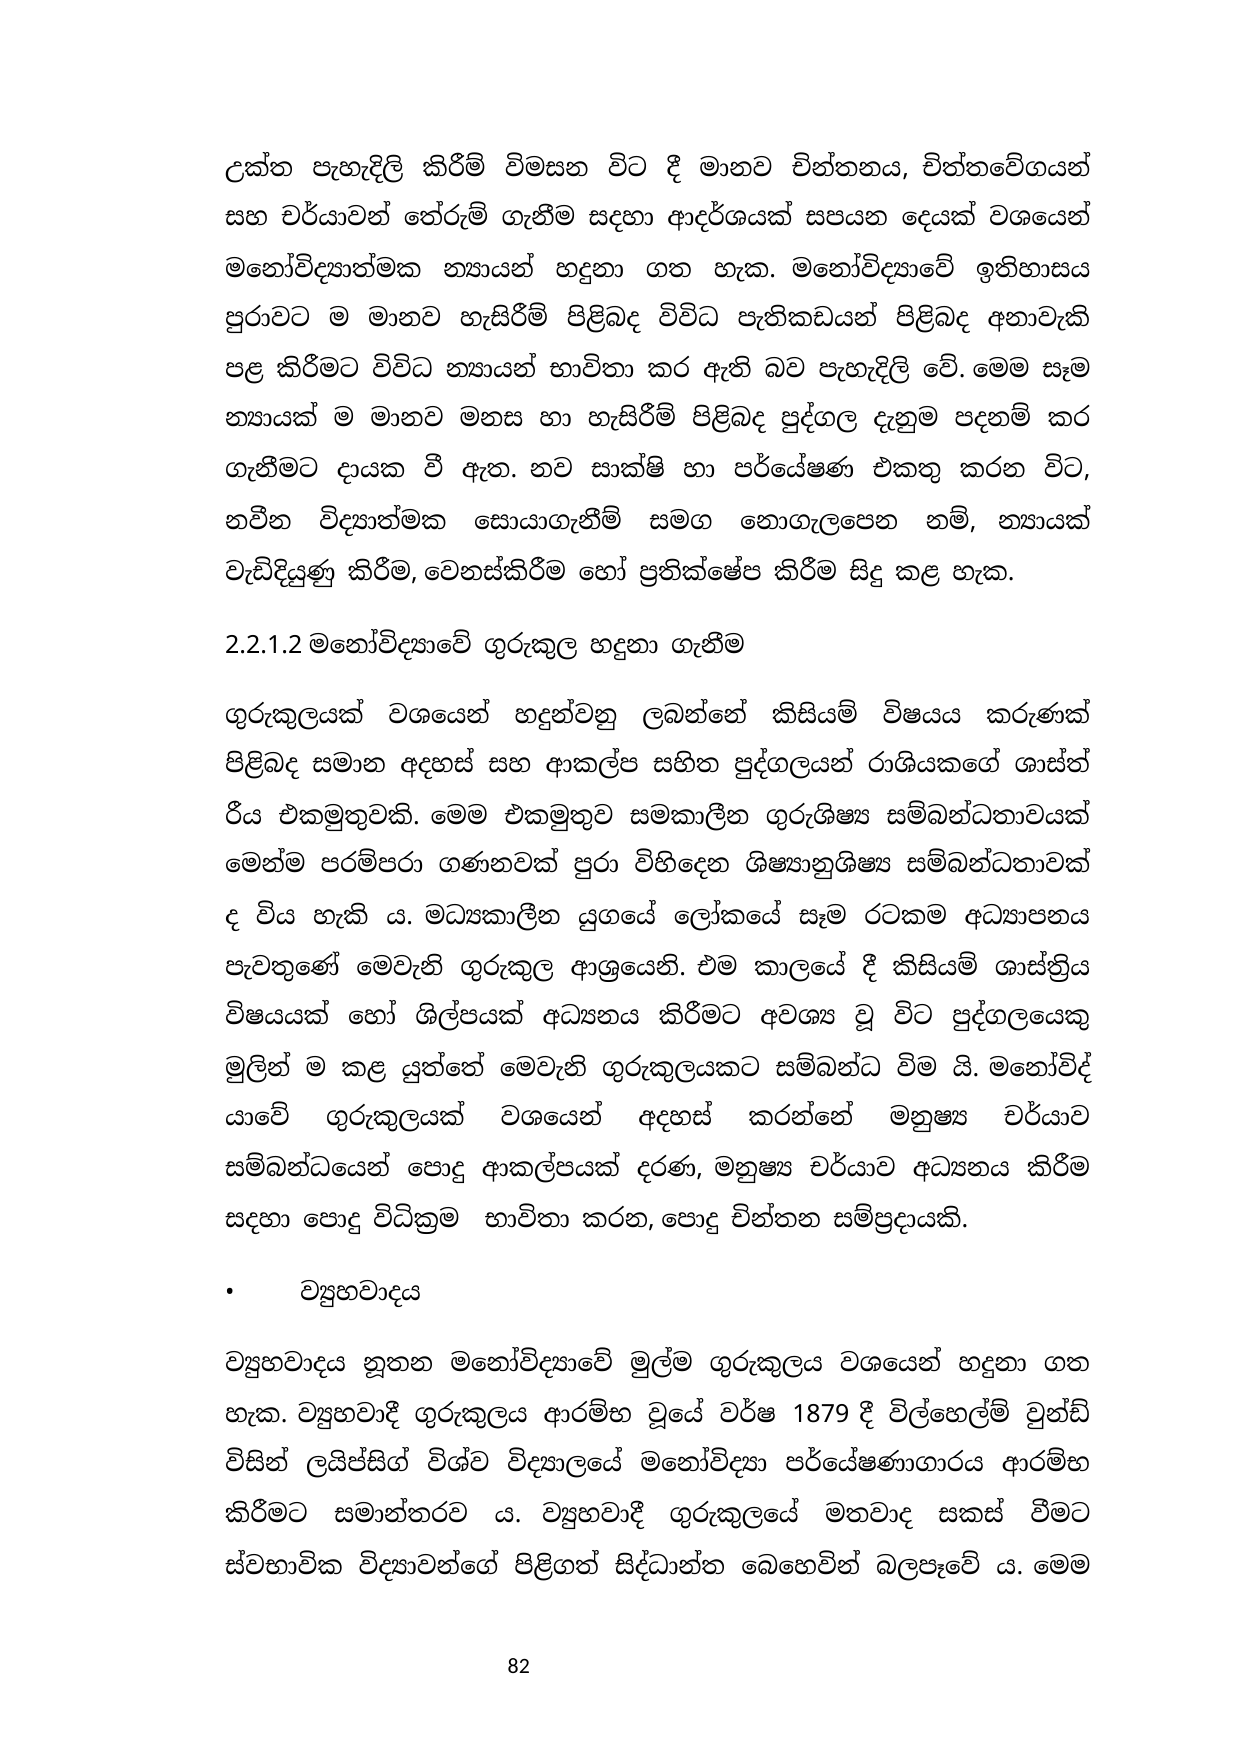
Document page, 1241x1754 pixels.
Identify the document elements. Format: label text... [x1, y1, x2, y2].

text • ව්‍යුහවාදය [225, 1274, 1090, 1308]
text 2.2.1.2 මනෝවිද්‍යාවේ ගුරුකුල හදුනා ගැනීම [225, 626, 1090, 661]
text ගුරුකුලයක් වශයෙන් හදුන්වනු ලබන්නේ කිසියම් විෂයය කරුණක් පිළිබද සමාන අදහස් සහ ආකල්ප සහිත පුද්ගලයන් රාශියකගේ ශාස්ත්‍රීය එකමුතුවකි. මෙම එකමුතුව සමකාලීන ගුරුශිෂ්‍ය සම්බන්ධතාවයක් මෙන්ම පරම්පරා ගණනවක් පුරා විහිදෙන ශිෂ්‍යානුශිෂ්‍ය සම්බන්ධතාවක් ද විය හැකි ය. මධ්‍යකාලීන යුගයේ ලෝකයේ සෑම රටකම අධ්‍යාපනය පැවතුණේ මෙවැනි ගුරුකුල ආශ්‍රයෙනි. එම කාලයේ දී කිසියම් ශාස්ත්‍රිය විෂයයක් හෝ ශිල්පයක් අධ්‍යනය කිරීමට අවශ්‍ය වූ විට පුද්ගලයෙකු මුලින් ම කළ යුත්තේ මෙවැනි ගුරුකුලයකට සම්බන්ධ විම යි. මනෝවිද්‍යාවේ ගුරුකුලයක් වශයෙන් අදහස් කරන්නේ මනුෂ්‍ය චර්යාව සම්බන්ධයෙන් පොදු ආකල්පයක් දරණ, මනුෂ්‍ය චර්යාව අධ්‍යනය කිරීම සදහා පොදු විධික්‍රම භාවිතා කරන, පොදු චින්තන සම්ප්‍රදායකි. [225, 699, 1090, 1236]
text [225, 1346, 1090, 1582]
text උක්ත පැහැදිලි කිරීම් විමසන විට දී මානව චින්තනය, චිත්තවේගයන් සහ චර්යාවන් තේරුම් ගැනීම සදහා ආදර්ශයක් සපයන දෙයක් වශයෙන් මනෝවිද්‍යාත්මක න්‍යායන් හදුනා ගත හැක. මනෝවිද්‍යාවේ ඉතිහාසය පුරාවට ම මානව හැසිරීම් පිළිබද විවිධ පැතිකඩයන් පිළිබද අනාවැකි පළ කිරීමට විවිධ න්‍යායන් භාවිතා කර ඇති බව පැහැදිලි වේ. මෙම සෑම න්‍යායක් ම මානව මනස හා හැසිරීම් පිළිබද පුද්ගල දැනුම පදනම් කර ගැනීමට දායක වී ඇත. නව සාක්ෂි හා පර්යේෂණ එකතු කරන විට, නවීන විද්‍යාත්මක සොයාගැනීම් සමග නොගැලපෙන නම්, න්‍යායක් වැඩිදියුණු කිරීම, වෙනස්කිරීම හෝ ප්‍රතික්ෂේප කිරීම සිදු කළ හැක. [225, 150, 1090, 588]
